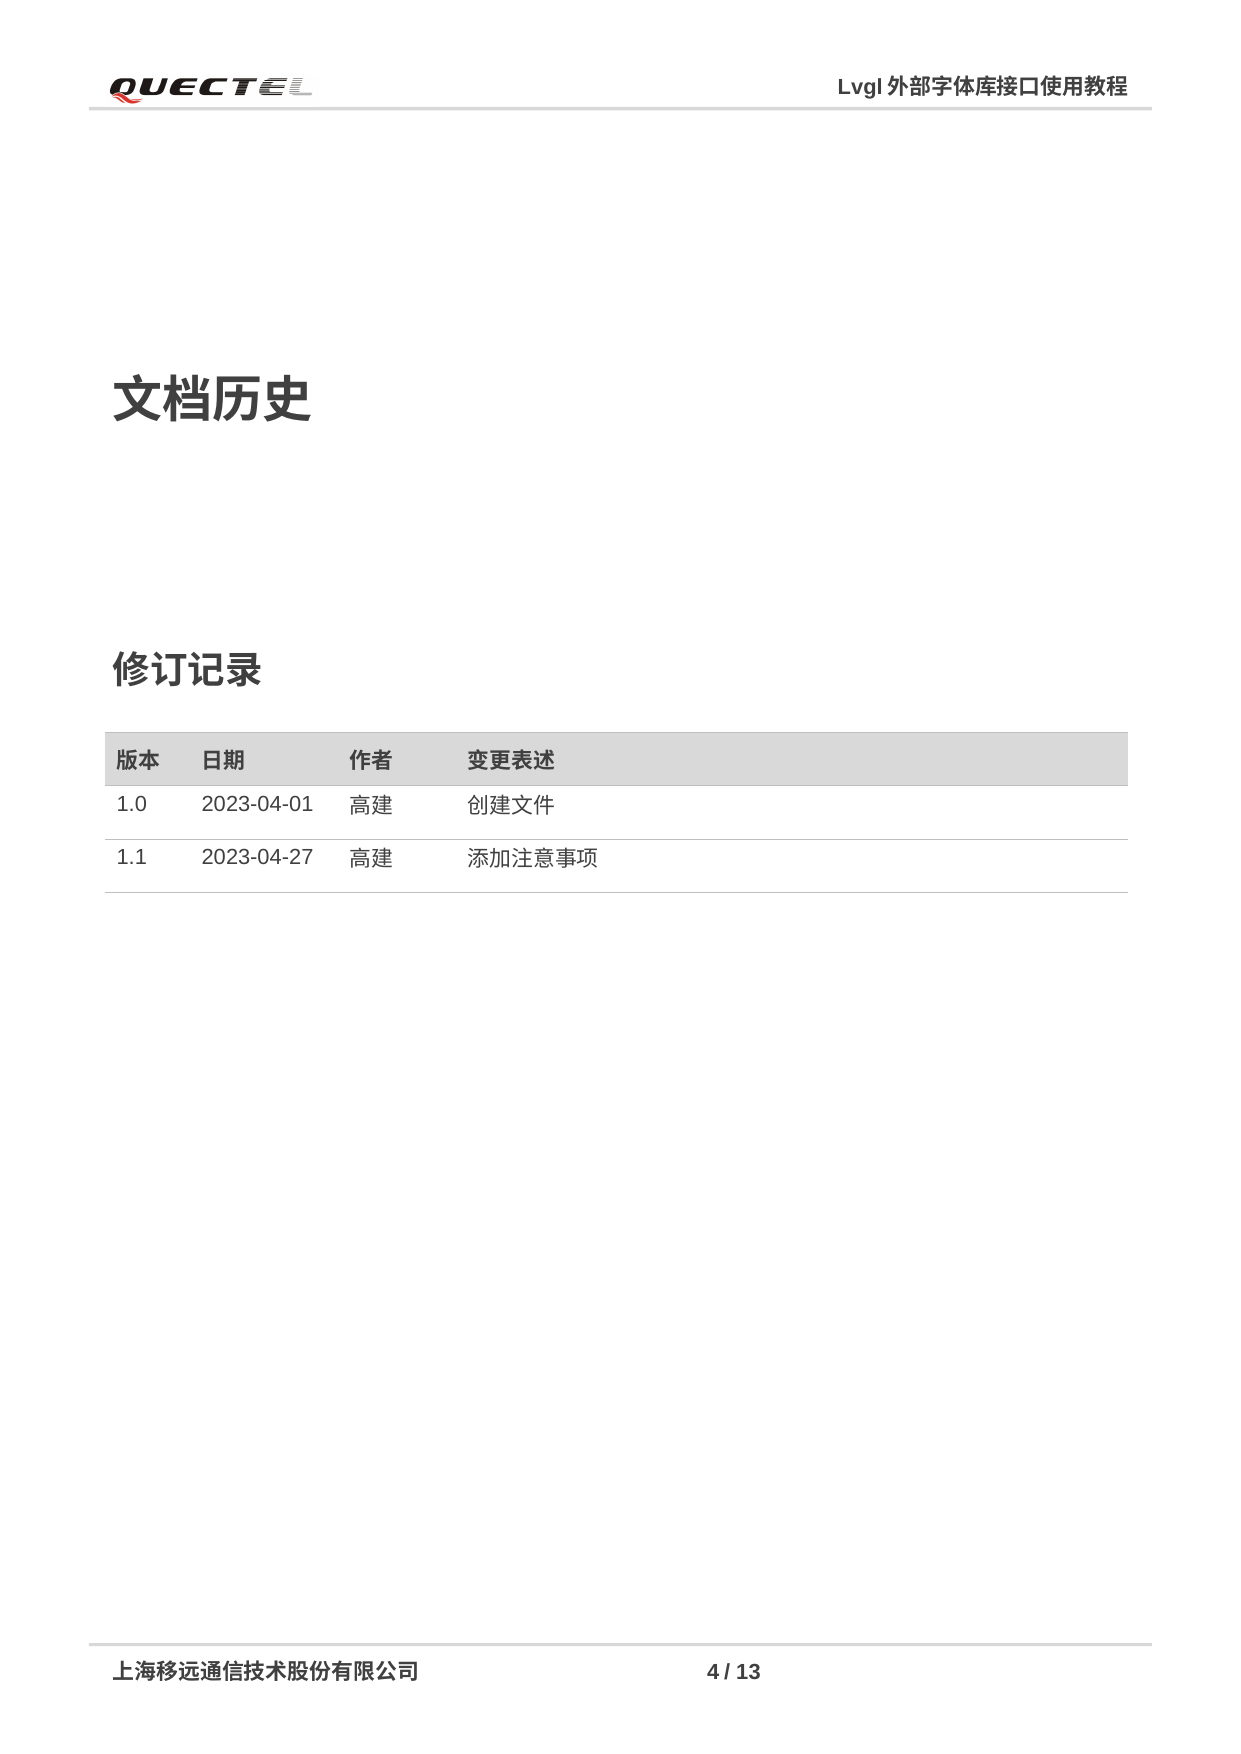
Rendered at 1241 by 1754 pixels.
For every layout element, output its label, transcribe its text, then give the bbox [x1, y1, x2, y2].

table_header 作者 [338, 733, 456, 785]
table_header 版本 [105, 733, 190, 785]
table_cell 1.0 [105, 786, 190, 838]
subtitle 文档历史 [112, 349, 1128, 447]
table_cell 添加注意事项 [456, 840, 1128, 892]
picture [106, 74, 319, 107]
table_cell 高建 [338, 840, 456, 892]
table_header 变更表述 [456, 733, 1128, 785]
table_cell 创建文件 [456, 786, 1128, 838]
table_cell 2023-04-01 [190, 786, 338, 838]
table_cell 2023-04-27 [190, 840, 338, 892]
table_cell 高建 [338, 786, 456, 838]
table_header 日期 [190, 733, 338, 785]
table_cell 1.1 [105, 840, 190, 892]
text 修订记录 [112, 635, 1128, 700]
